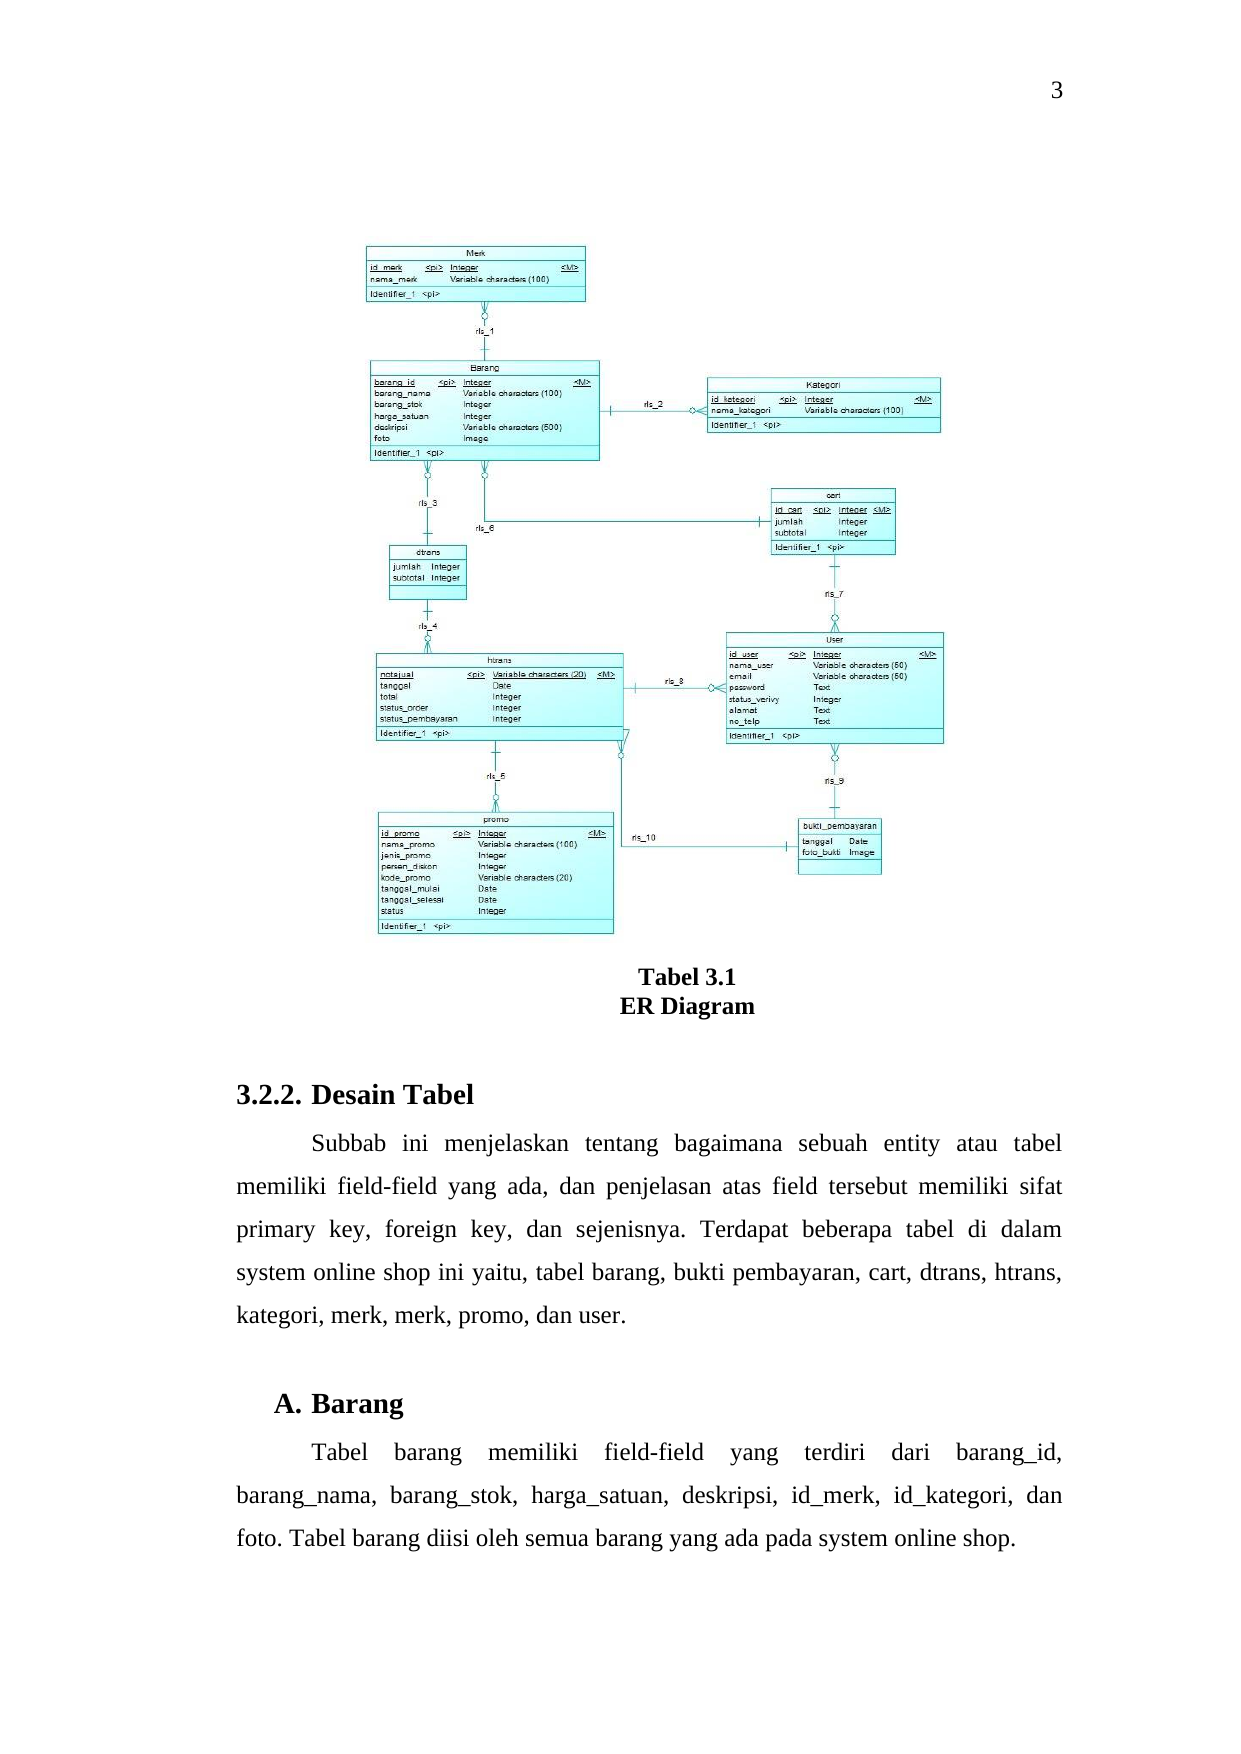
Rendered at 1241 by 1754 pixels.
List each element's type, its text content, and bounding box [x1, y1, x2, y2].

picture [351, 236, 948, 948]
list Barang [274, 1386, 1063, 1420]
list Tabel barang memiliki field-field yang terdiri dari barang_id, barang_nama, barang_stok, harga_satuan, deskripsi, id_merk, id_kategori, dan foto. Tabel barang diisi oleh semua barang yang ada pada system online shop. [236, 1437, 1063, 1552]
text ER Diagram [236, 991, 1063, 1020]
text Subbab ini menjelaskan tentang bagaimana sebuah entity atau tabel memiliki field-field yang ada, dan penjelasan atas field tersebut memiliki sifat primary key, foreign key, dan sejenisnya. Terdapat beberapa tabel di dalam system online shop ini yaitu, tabel barang, bukti pembayaran, cart, dtrans, htrans, kategori, merk, merk, promo, dan user. [236, 1128, 1063, 1329]
text Tabel 3.1 [236, 962, 1063, 991]
text 3.2.2. Desain Tabel [236, 1077, 1063, 1111]
